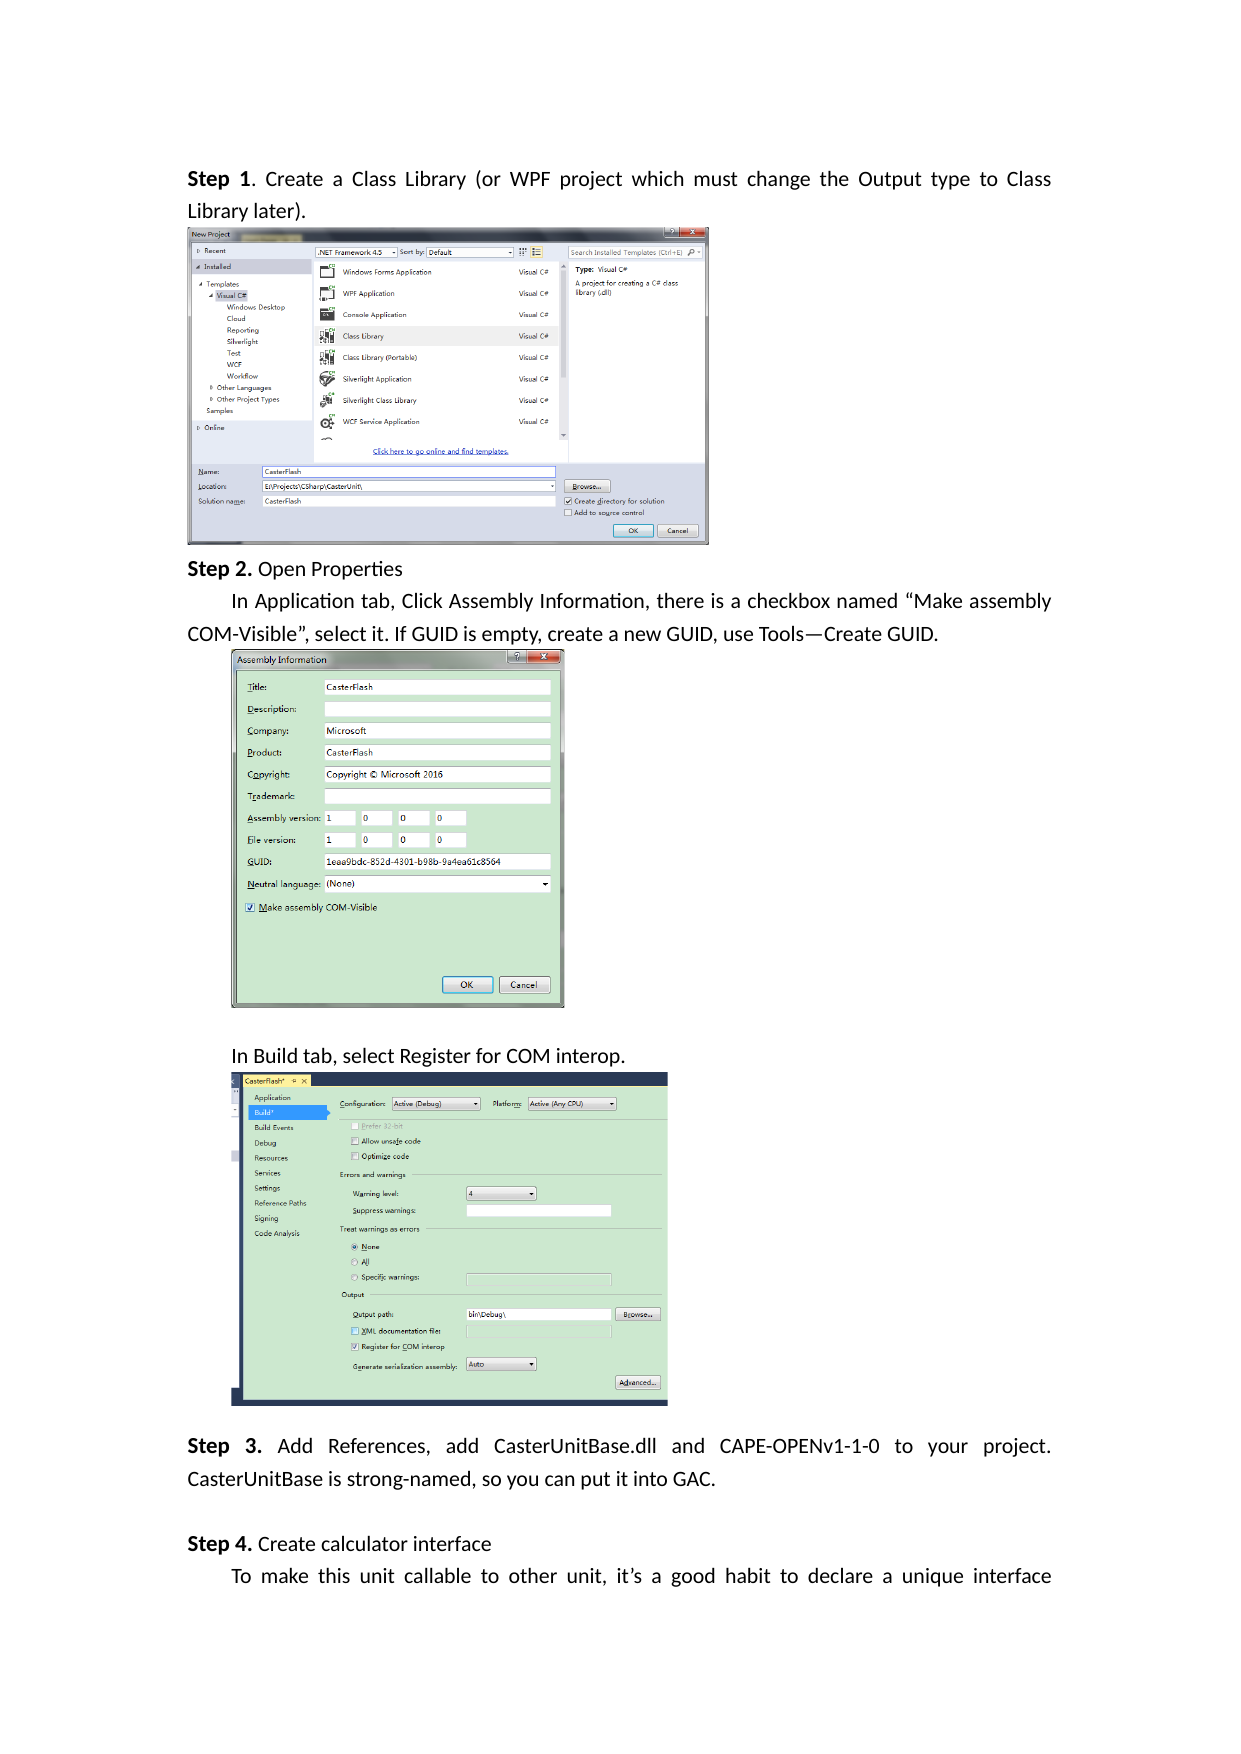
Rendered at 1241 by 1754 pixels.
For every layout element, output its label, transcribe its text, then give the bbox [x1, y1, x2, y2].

text Step 1. Create a Class Library (or WPF project which must change the Output type to Class Library later). [187, 162, 1053, 227]
text In Build tab, select Register for COM interop. [187, 1039, 1053, 1072]
picture [187, 227, 709, 545]
text In Application tab, Click Assembly Information, there is a checkbox named “Make assembly COM-Visible”, select it. If GUID is empty, create a new GUID, use Tools—Create GUID. [187, 584, 1053, 649]
text Step 3. Add References, add CasterUnitBase.dll and CAPE-OPENv1-1-0 to your project. CasterUnitBase is strong-named, so you can put it into GAC. [187, 1429, 1053, 1494]
picture [231, 1072, 668, 1406]
text Step 2. Open Properties [187, 552, 1053, 584]
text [187, 1559, 1053, 1592]
text Step 4. Create calculator interface [187, 1527, 1053, 1559]
picture [231, 649, 565, 1008]
